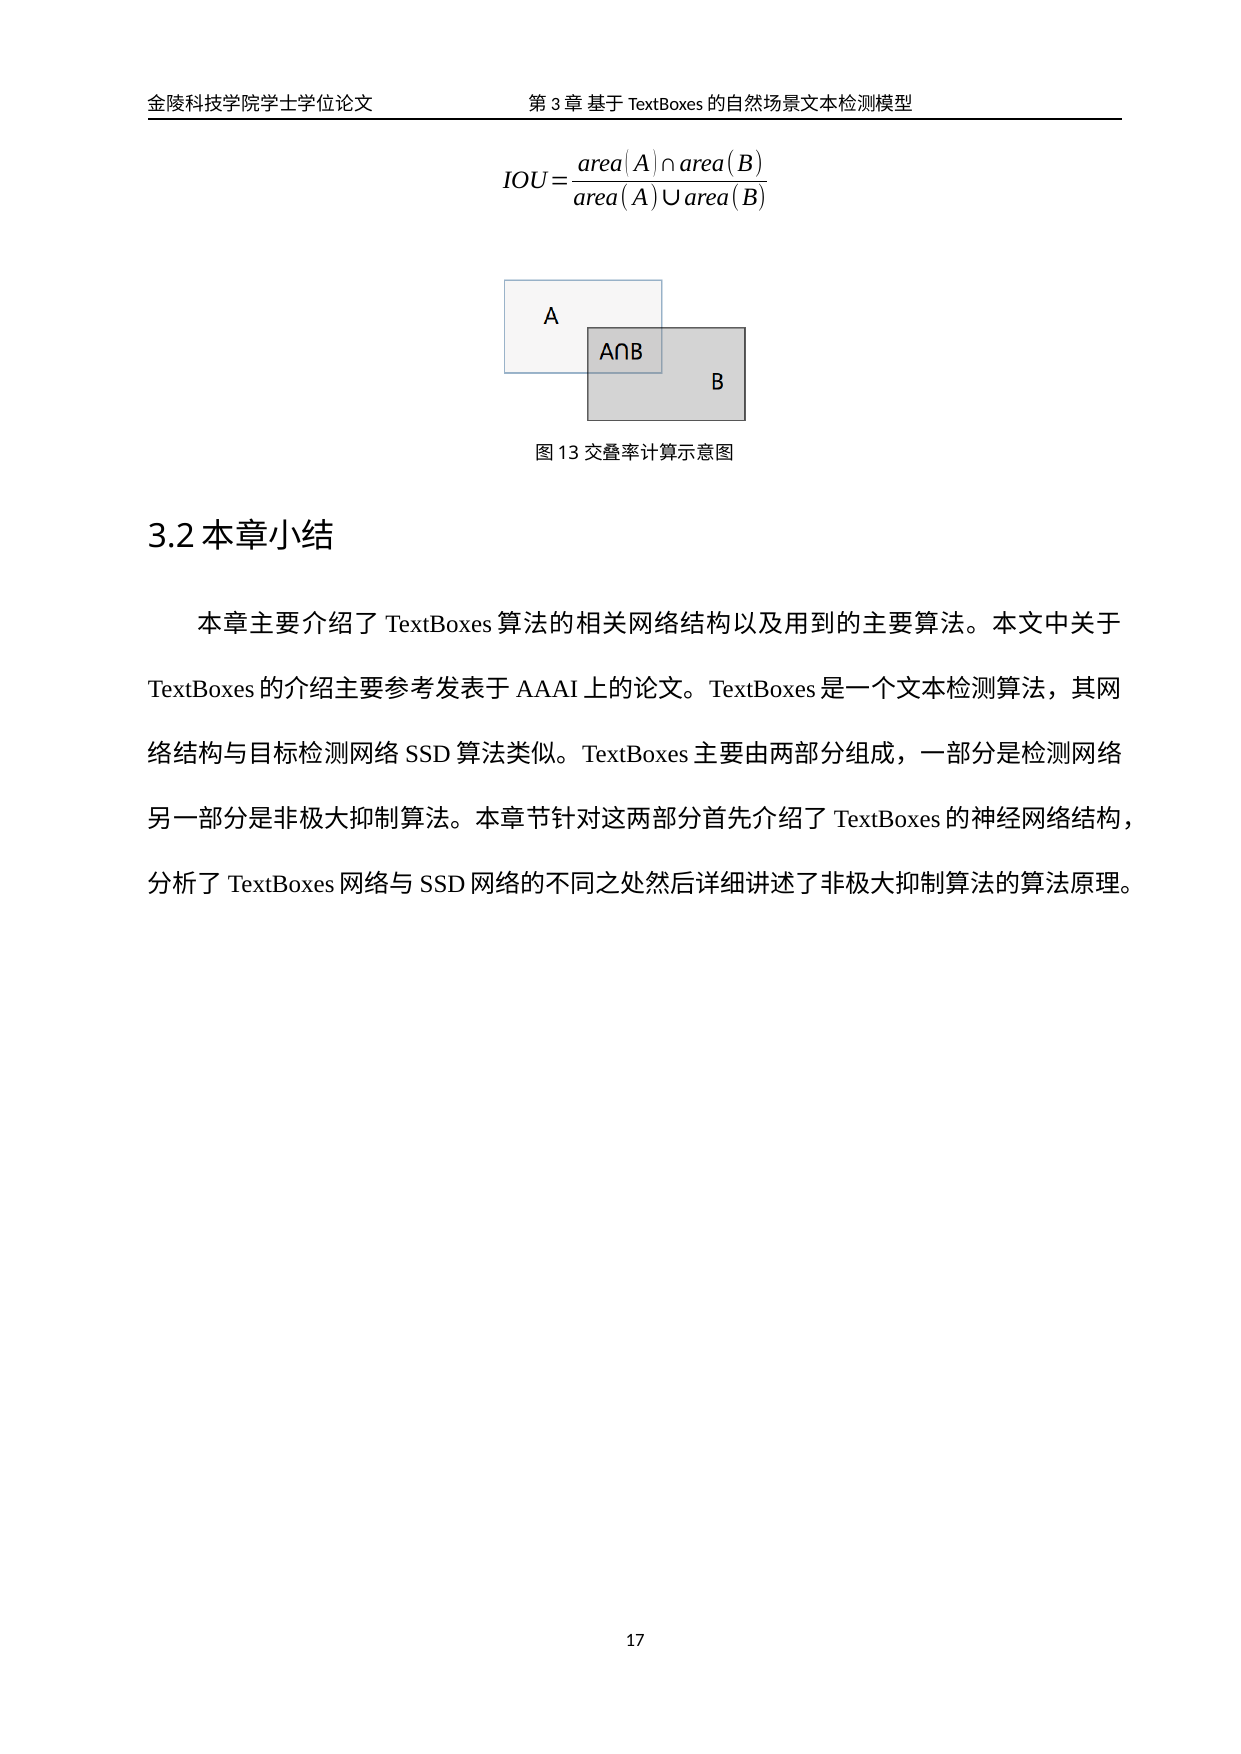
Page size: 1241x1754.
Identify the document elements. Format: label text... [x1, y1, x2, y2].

table_header [148, 213, 1121, 435]
text 本章主要介绍了TextBoxes算法的相关网络结构以及用到的主要算法。本文中关于TextBoxes的介绍主要参考发表于AAAI上的论文。TextBoxes是一个文本检测算法，其网络结构与目标检测网络SSD算法类似。TextBoxes主要由两部分组成，一部分是检测网络，另一部分是非极大抑制算法。本章节针对这两部分首先介绍了TextBoxes的神经网络结构，分析了TextBoxes网络与SSD网络的不同之处然后详细讲述了非极大抑制算法的算法原理。 [148, 589, 1122, 914]
text 3.2本章小结 [148, 500, 1122, 565]
picture [487, 267, 782, 436]
table_cell 图13 交叠率计算示意图 [148, 435, 1121, 468]
